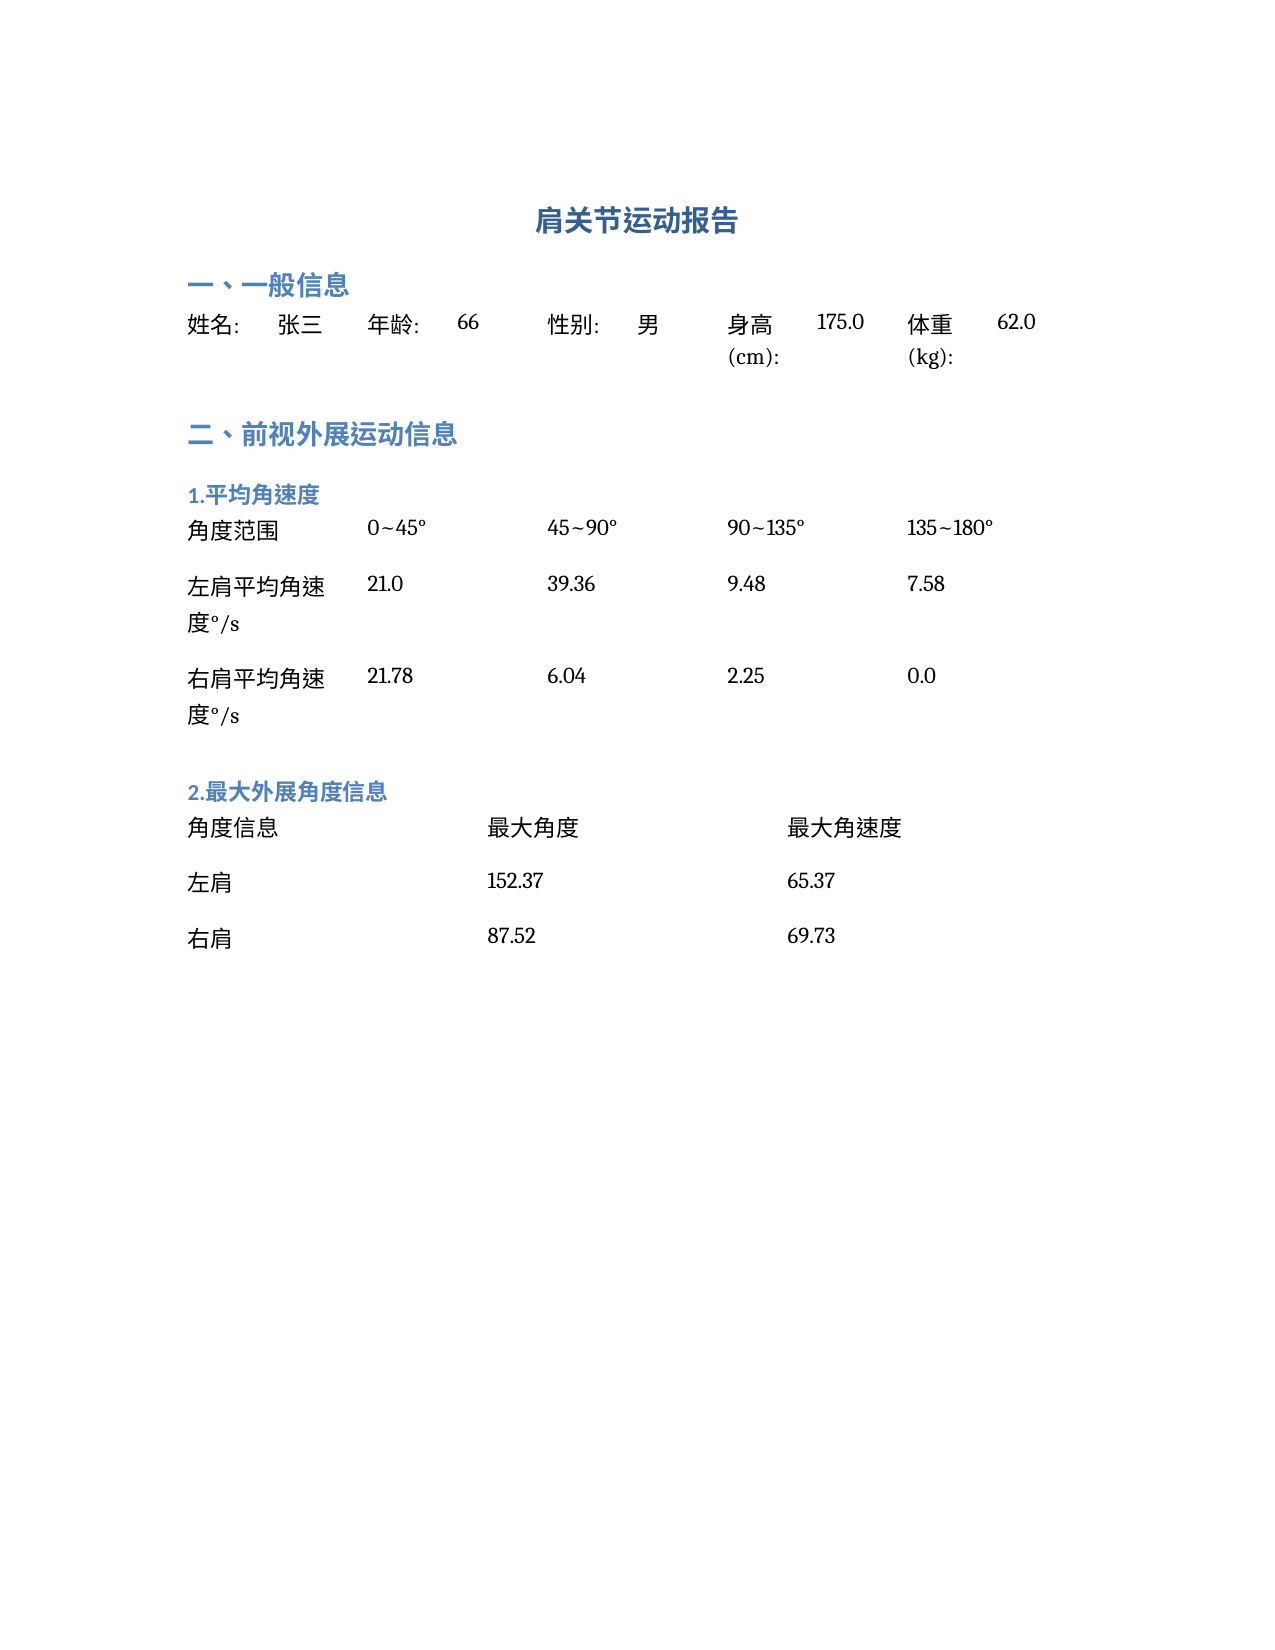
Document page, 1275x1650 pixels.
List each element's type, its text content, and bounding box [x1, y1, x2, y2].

table_cell 左肩平均角速度°/s [176, 571, 356, 663]
table_header 性别: [536, 309, 626, 395]
table_cell 65.37 [776, 868, 1076, 923]
table_header 年龄: [356, 309, 446, 395]
table_cell 69.73 [776, 923, 1076, 979]
table_header 张三 [266, 309, 356, 395]
table_cell 39.36 [536, 571, 716, 663]
table_header 最大角度 [476, 811, 776, 867]
subtitle 一、一般信息 [187, 266, 1087, 303]
table_cell 9.48 [716, 571, 896, 663]
table_cell 右肩平均角速度°/s [176, 663, 356, 755]
table_cell 左肩 [176, 868, 476, 923]
table_cell 87.52 [476, 923, 776, 979]
table_header 175.0 [806, 309, 896, 395]
table_cell 右肩 [176, 923, 476, 979]
table_header 最大角速度 [776, 811, 1076, 867]
table_header 男 [626, 309, 716, 395]
subtitle 2.最大外展角度信息 [187, 776, 1087, 807]
table_header 姓名: [176, 309, 266, 395]
table_header 62.0 [986, 309, 1076, 395]
table_header 体重(kg): [896, 309, 986, 395]
table_header 66 [446, 309, 536, 395]
table_cell 7.58 [896, 571, 1076, 663]
subtitle 1.平均角速度 [187, 479, 1087, 510]
table_cell 6.04 [536, 663, 716, 755]
subtitle 二、前视外展运动信息 [187, 416, 1087, 453]
table_header 0~45° [356, 515, 536, 571]
table_header 135~180° [896, 515, 1076, 571]
table_header 45~90° [536, 515, 716, 571]
table_cell 0.0 [896, 663, 1076, 755]
table_cell 2.25 [716, 663, 896, 755]
table_header 90~135° [716, 515, 896, 571]
table_cell 21.0 [356, 571, 536, 663]
table_header 身高(cm): [716, 309, 806, 395]
table_cell 152.37 [476, 868, 776, 923]
table_header 角度信息 [176, 811, 476, 867]
subtitle 肩关节运动报告 [187, 200, 1087, 240]
table_header 角度范围 [176, 515, 356, 571]
table_cell 21.78 [356, 663, 536, 755]
